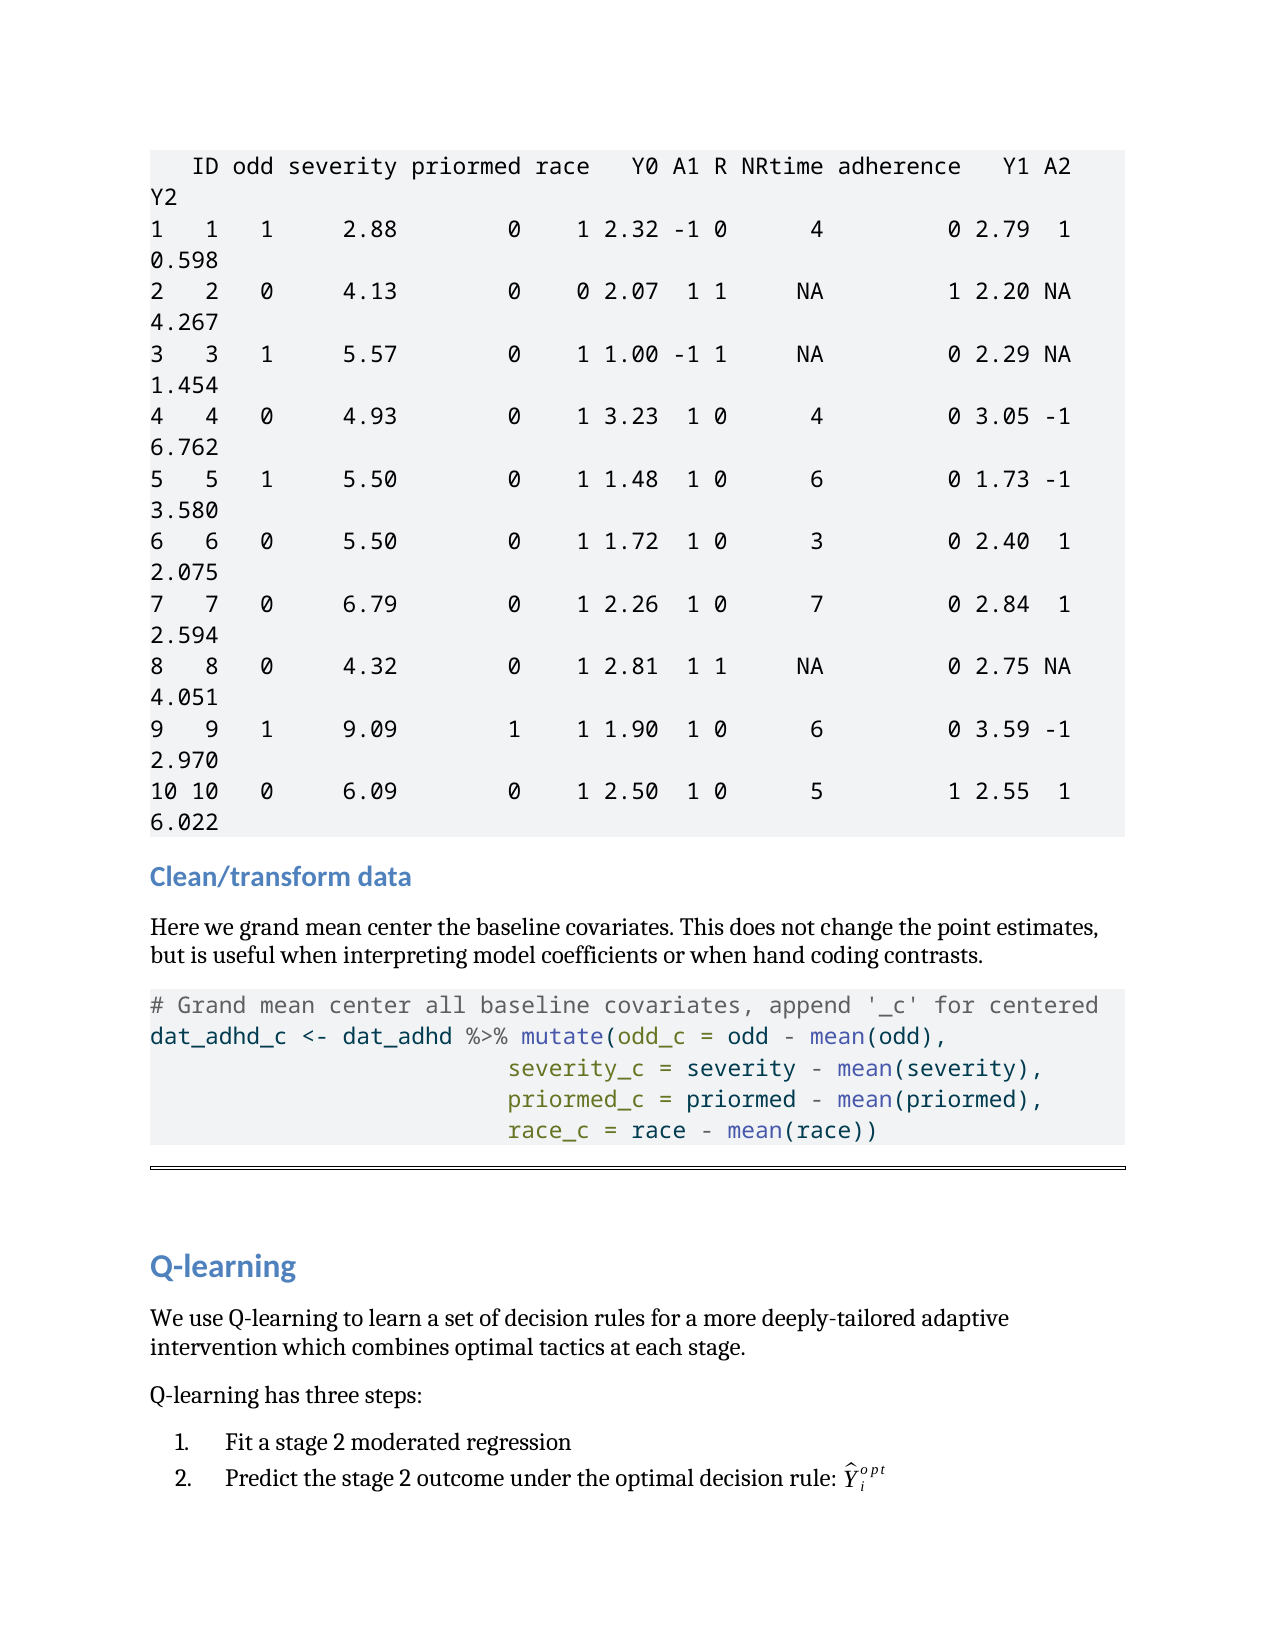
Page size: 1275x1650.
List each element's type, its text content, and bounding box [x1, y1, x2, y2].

subtitle Q-learning [150, 1245, 1125, 1286]
text Here we grand mean center the baseline covariates. This does not change the point estimates, but is useful when interpreting model coefficients or when hand coding contrasts. [150, 913, 1125, 970]
text Q-learning has three steps: [150, 1381, 1125, 1409]
text ID odd severity priormed race Y0 A1 R NRtime adherence Y1 A2 Y2 1 1 1 2.88 0 1 2.32 -1 0 4 0 2.79 1 0.598 2 2 0 4.13 0 0 2.07 1 1 NA 1 2.20 NA 4.267 3 3 1 5.57 0 1 1.00 -1 1 NA 0 2.29 NA 1.454 4 4 0 4.93 0 1 3.23 1 0 4 0 3.05 -1 6.762 5 5 1 5.50 0 1 1.48 1 0 6 0 1.73 -1 3.580 6 6 0 5.50 0 1 1.72 1 0 3 0 2.40 1 2.075 7 7 0 6.79 0 1 2.26 1 0 7 0 2.84 1 2.594 8 8 0 4.32 0 1 2.81 1 1 NA 0 2.75 NA 4.051 9 9 1 9.09 1 1 1.90 1 0 6 0 3.59 -1 2.970 10 10 0 6.09 0 1 2.50 1 0 5 1 2.55 1 6.022 [150, 150, 1125, 837]
subtitle Clean/transform data [150, 858, 1125, 894]
text We use Q-learning to learn a set of decision rules for a more deeply-tailored adaptive intervention which combines optimal tactics at each stage. [150, 1304, 1125, 1362]
list Fit a stage 2 moderated regression [175, 1428, 1125, 1457]
list Predict the stage 2 outcome under the optimal decision rule: [175, 1461, 1125, 1495]
text # Grand mean center all baseline covariates, append '_c' for centered dat_adhd_c <- dat_adhd %>% mutate(odd_c = odd - mean(odd), severity_c = severity - mean(severity), priormed_c = priormed - mean(priormed), race_c = race - mean(race)) [879, 989, 1125, 1145]
